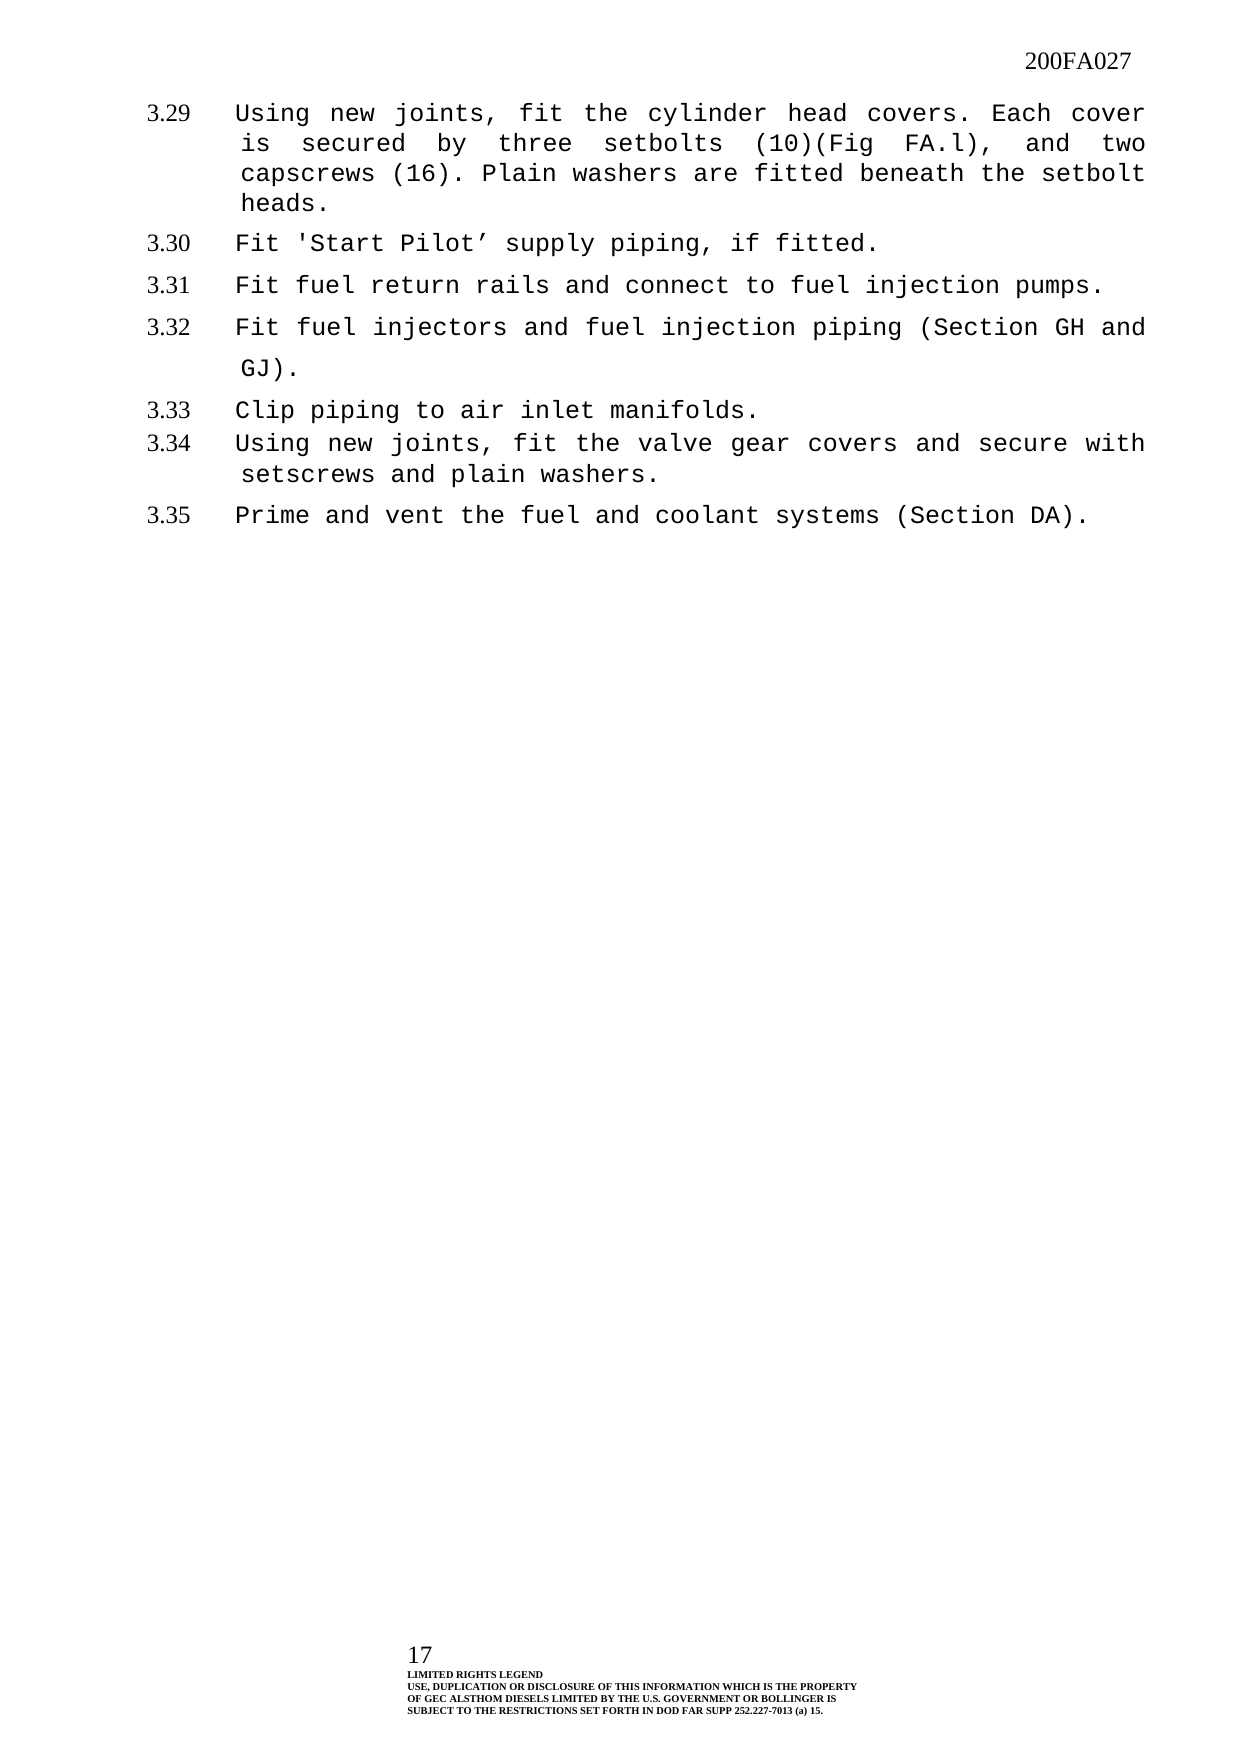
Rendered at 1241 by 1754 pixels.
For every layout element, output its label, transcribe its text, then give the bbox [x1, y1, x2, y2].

list Fit 'Start Pilot’ supply piping, if fitted. [147, 218, 1147, 260]
list Prime and vent the fuel and coolant systems (Section DA). [147, 501, 1147, 529]
list Using new joints, fit the valve gear covers and secure with setscrews and plain washers. [147, 427, 1147, 488]
list Using new joints, fit the cylinder head covers. Each cover is secured by three setbolts (10)(Fig FA.l), and two capscrews (16). Plain washers are fitted beneath the setbolt heads. [147, 97, 1147, 217]
list Fit fuel return rails and connect to fuel injection pumps. [147, 260, 1147, 302]
list Fit fuel injectors and fuel injection piping (Section GH and GJ). [147, 302, 1147, 385]
list Clip piping to air inlet manifolds. [147, 385, 1147, 427]
